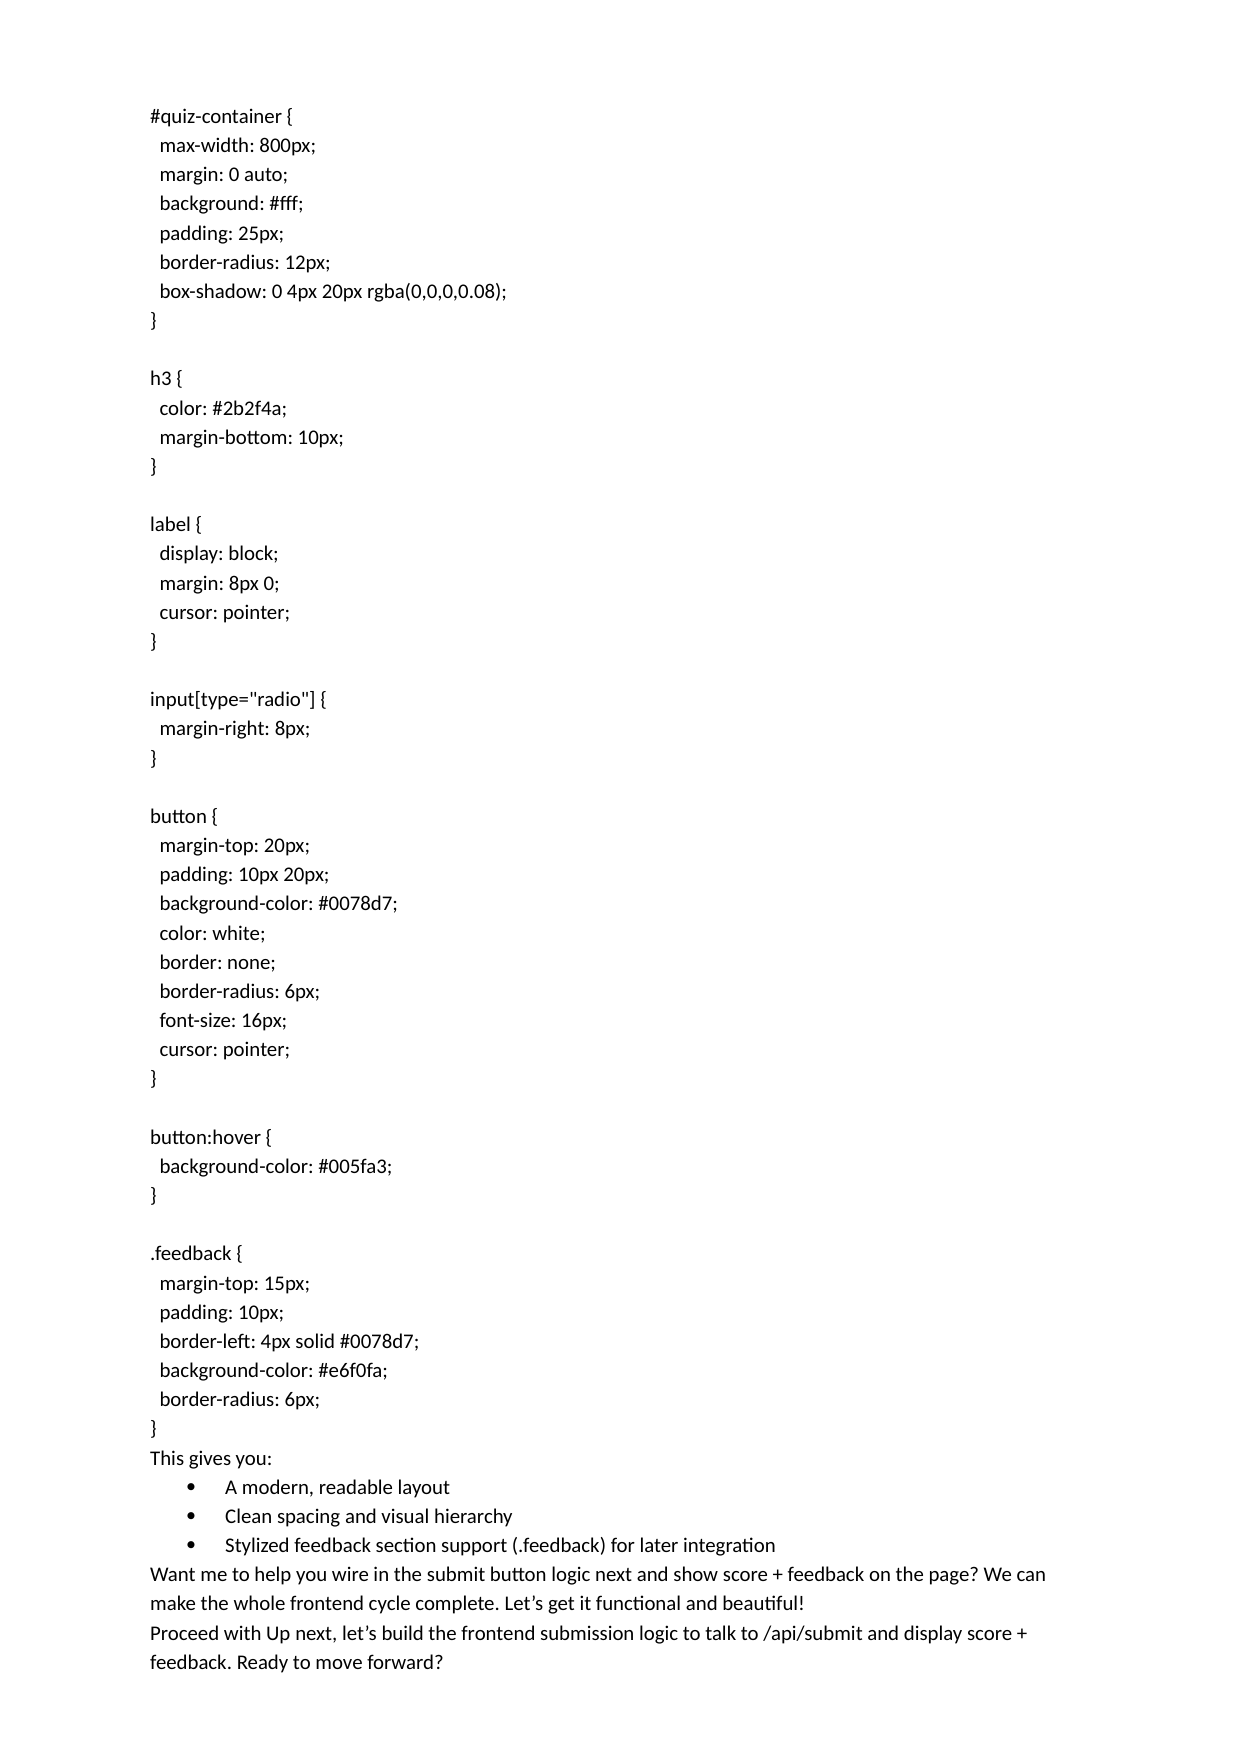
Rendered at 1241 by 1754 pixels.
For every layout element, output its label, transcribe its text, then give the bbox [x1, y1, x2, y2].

text } [150, 307, 1090, 333]
text button:hover { [150, 1124, 1090, 1149]
text margin: 0 auto; [150, 161, 1090, 187]
text background-color: #0078d7; [150, 891, 1090, 916]
text color: #2b2f4a; [150, 395, 1090, 420]
text border-radius: 12px; [150, 249, 1090, 274]
text label { [150, 511, 1090, 537]
text button { [150, 803, 1090, 828]
text } [150, 453, 1090, 478]
text margin-bottom: 10px; [150, 424, 1090, 449]
text margin-top: 15px; [150, 1270, 1090, 1295]
text color: white; [150, 920, 1090, 945]
text cursor: pointer; [150, 599, 1090, 624]
text } [150, 745, 1090, 770]
text padding: 25px; [150, 220, 1090, 245]
text background: #fff; [150, 191, 1090, 216]
text box-shadow: 0 4px 20px rgba(0,0,0,0.08); [150, 278, 1090, 303]
text input[type="radio"] { [150, 686, 1090, 712]
text display: block; [150, 541, 1090, 566]
text } [150, 628, 1090, 653]
list Stylized feedback section support (.feedback) for later integration [187, 1532, 1090, 1558]
text h3 { [150, 366, 1090, 391]
text border-left: 4px solid #0078d7; [150, 1328, 1090, 1353]
text border-radius: 6px; [150, 978, 1090, 1003]
text This gives you: [150, 1445, 1090, 1470]
text max-width: 800px; [150, 132, 1090, 158]
text } [150, 1416, 1090, 1441]
text border-radius: 6px; [150, 1386, 1090, 1412]
text Proceed with Up next, let’s build the frontend submission logic to talk to /api/submit and display score + feedback. Ready to move forward? [150, 1620, 1090, 1674]
text cursor: pointer; [150, 1036, 1090, 1062]
text } [150, 1182, 1090, 1208]
text padding: 10px 20px; [150, 861, 1090, 887]
text Want me to help you wire in the submit button logic next and show score + feedback on the page? We can make the whole frontend cycle complete. Let’s get it functional and beautiful! [150, 1561, 1090, 1616]
text margin: 8px 0; [150, 570, 1090, 595]
text border: none; [150, 949, 1090, 974]
text background-color: #e6f0fa; [150, 1357, 1090, 1383]
text margin-top: 20px; [150, 832, 1090, 858]
list A modern, readable layout [187, 1474, 1090, 1499]
text background-color: #005fa3; [150, 1153, 1090, 1178]
text .feedback { [150, 1241, 1090, 1266]
text font-size: 16px; [150, 1007, 1090, 1033]
text } [150, 1066, 1090, 1091]
text padding: 10px; [150, 1299, 1090, 1324]
text #quiz-container { [150, 103, 1090, 128]
text margin-right: 8px; [150, 716, 1090, 741]
list Clean spacing and visual hierarchy [187, 1503, 1090, 1528]
